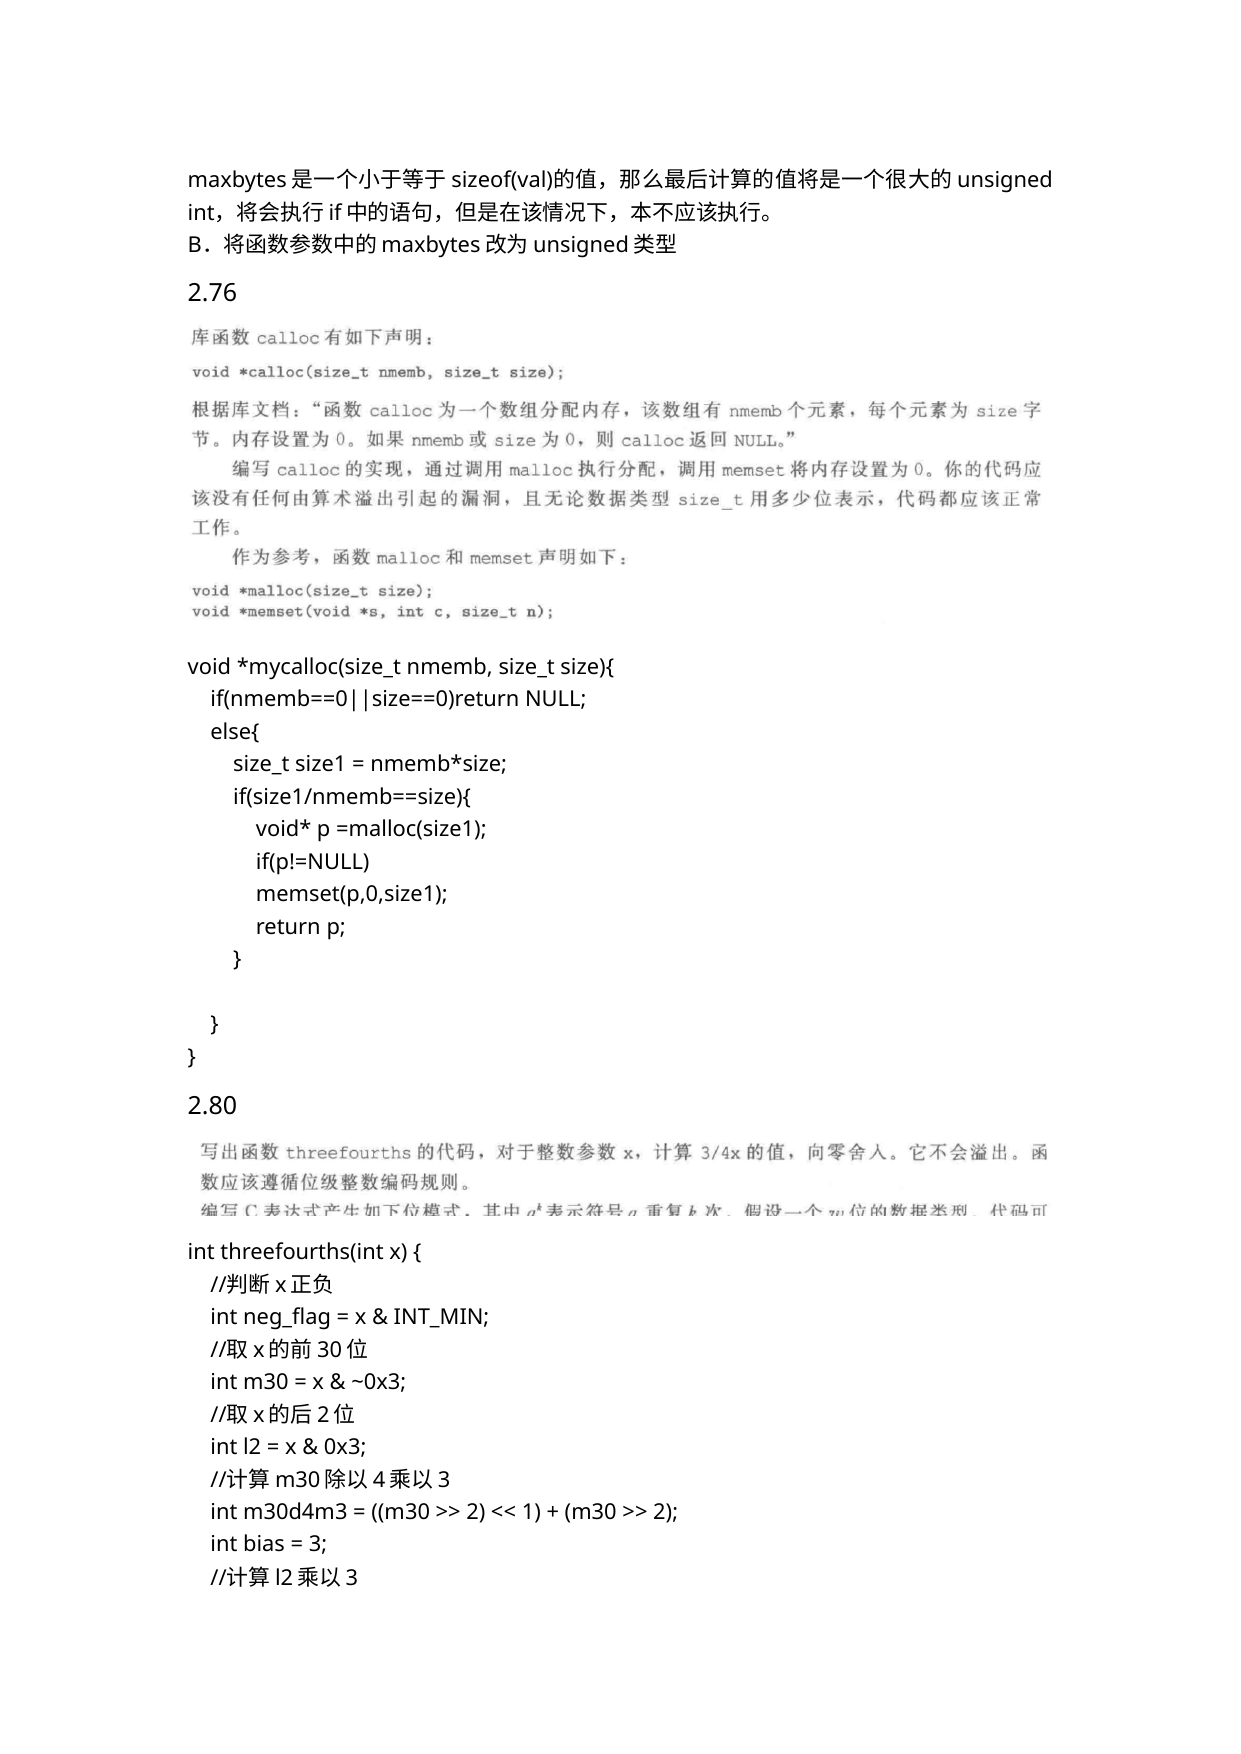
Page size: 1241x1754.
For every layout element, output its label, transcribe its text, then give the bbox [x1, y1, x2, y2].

text } [187, 1039, 1053, 1072]
text return p; [187, 909, 1053, 942]
text if(p!=NULL) [187, 844, 1053, 877]
text if(nmemb==0||size==0)return NULL; [187, 682, 1053, 714]
text int m30 = x & ~0x3; [187, 1364, 1053, 1397]
text int l2 = x & 0x3; [187, 1429, 1053, 1462]
text //取x的前30位 [187, 1332, 1053, 1364]
text if(size1/nmemb==size){ [187, 779, 1053, 812]
text int threefourths(int x) { [187, 1234, 1053, 1267]
text int bias = 3; [187, 1527, 1053, 1559]
text //计算l2乘以3 [187, 1559, 1053, 1592]
text memset(p,0,size1); [187, 877, 1053, 909]
text } [187, 942, 1053, 974]
picture [187, 324, 1052, 635]
text } [187, 1007, 1053, 1039]
picture [187, 1137, 1053, 1216]
text //取x的后2位 [187, 1397, 1053, 1429]
text else{ [187, 714, 1053, 747]
text 2.76 [187, 259, 1053, 324]
text int m30d4m3 = ((m30 >> 2) << 1) + (m30 >> 2); [187, 1494, 1053, 1527]
text //判断x正负 [187, 1267, 1053, 1299]
text void* p =malloc(size1); [187, 812, 1053, 844]
text int neg_flag = x & INT_MIN; [187, 1299, 1053, 1332]
text B．将函数参数中的maxbytes改为unsigned类型 [187, 227, 1053, 259]
text //计算m30除以4乘以3 [187, 1462, 1053, 1494]
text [187, 162, 1053, 227]
text size_t size1 = nmemb*size; [187, 747, 1053, 779]
text 2.80 [187, 1072, 1053, 1137]
text void *mycalloc(size_t nmemb, size_t size){ [187, 649, 1053, 682]
